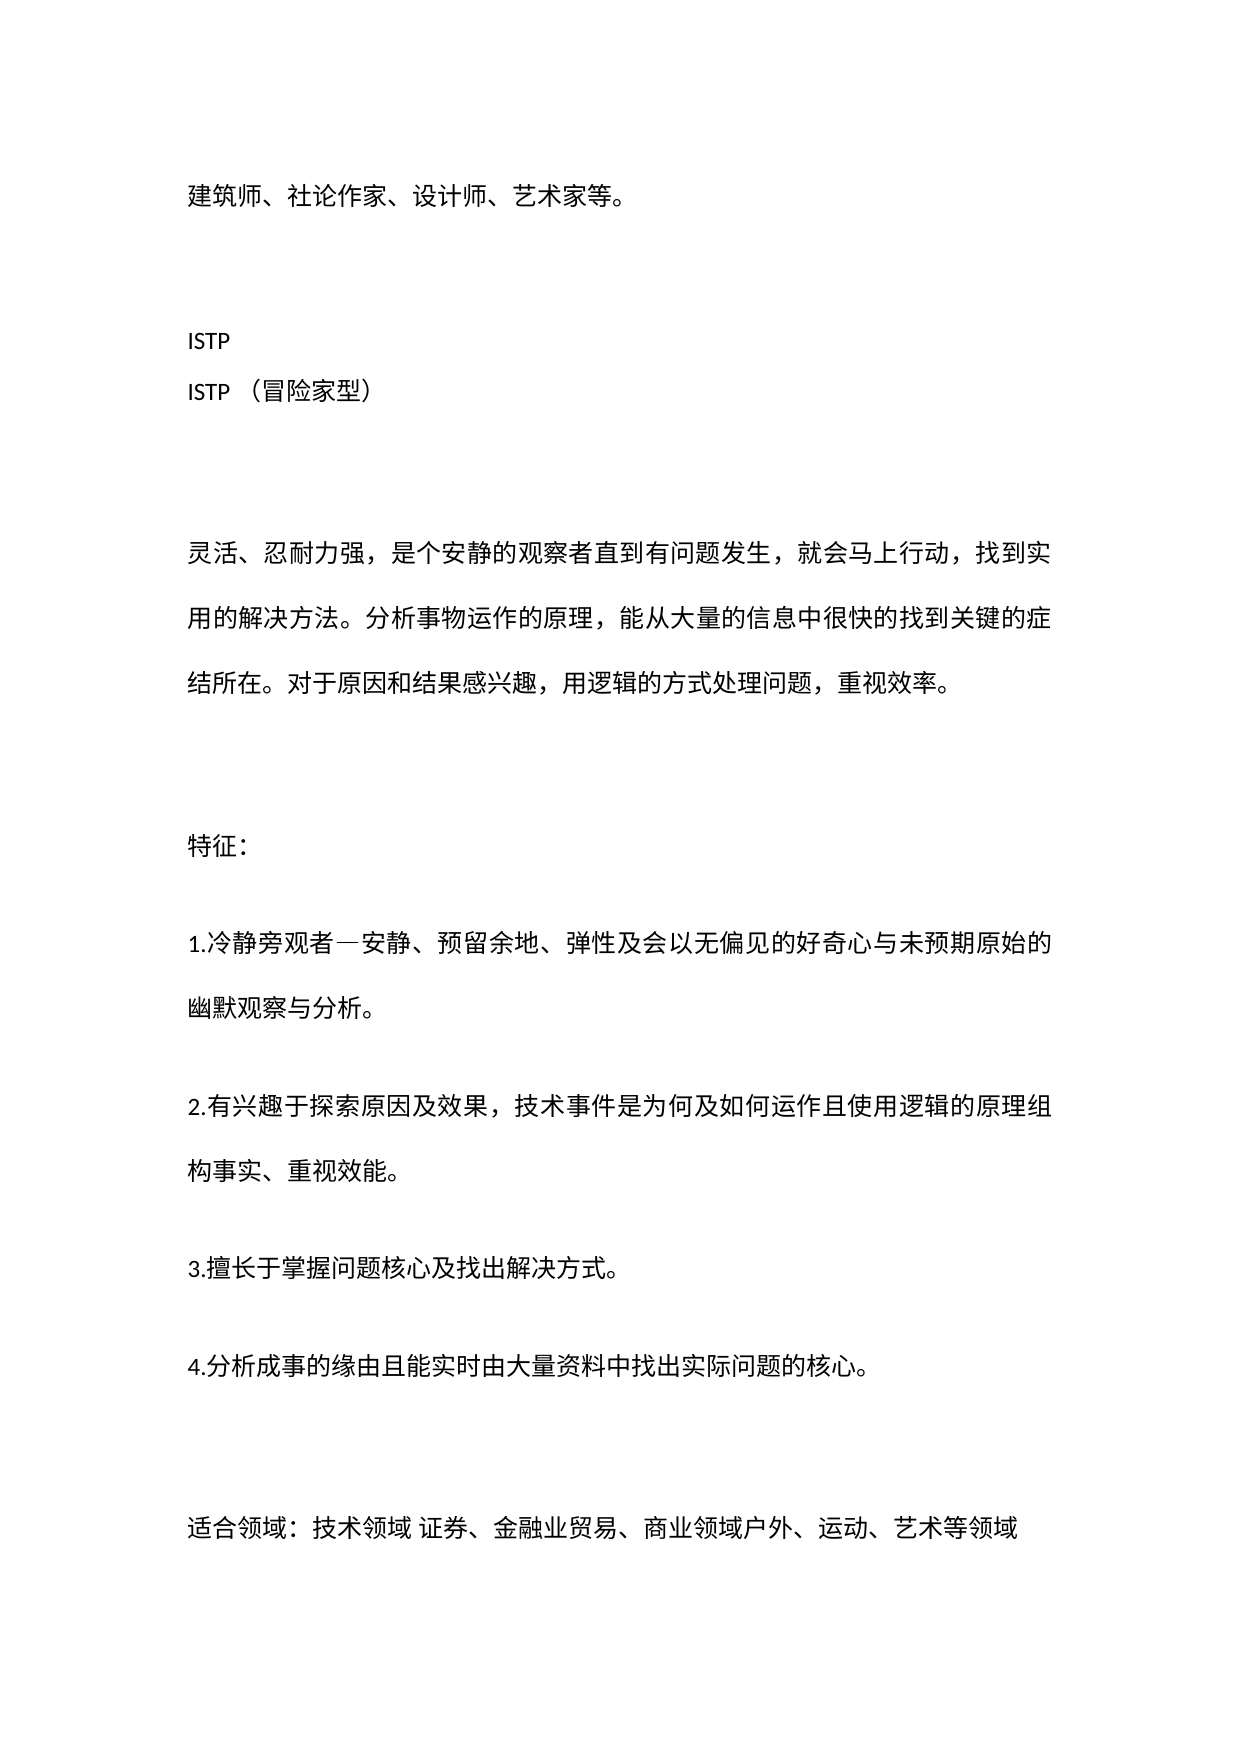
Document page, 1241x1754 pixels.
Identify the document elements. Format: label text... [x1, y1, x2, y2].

text 灵活、忍耐力强，是个安静的观察者直到有问题发生，就会马上行动，找到实用的解决方法。分析事物运作的原理，能从大量的信息中很快的找到关键的症结所在。对于原因和结果感兴趣，用逻辑的方式处理问题，重视效率。 [187, 519, 1053, 714]
text ISTP [187, 324, 1053, 357]
text 4.分析成事的缘由且能实时由大量资料中找出实际问题的核心。 [187, 1332, 1053, 1397]
text 1.冷静旁观者—安静、预留余地、弹性及会以无偏见的好奇心与未预期原始的幽默观察与分析。 [187, 909, 1053, 1039]
text 2.有兴趣于探索原因及效果，技术事件是为何及如何运作且使用逻辑的原理组构事实、重视效能。 [187, 1072, 1053, 1202]
text 3.擅长于掌握问题核心及找出解决方式。 [187, 1234, 1053, 1299]
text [187, 162, 1053, 227]
text 特征： [187, 812, 1053, 877]
text ISTP （冒险家型） [187, 357, 1053, 422]
text 适合领域：技术领域 证券、金融业贸易、商业领域户外、运动、艺术等领域 [187, 1494, 1053, 1559]
